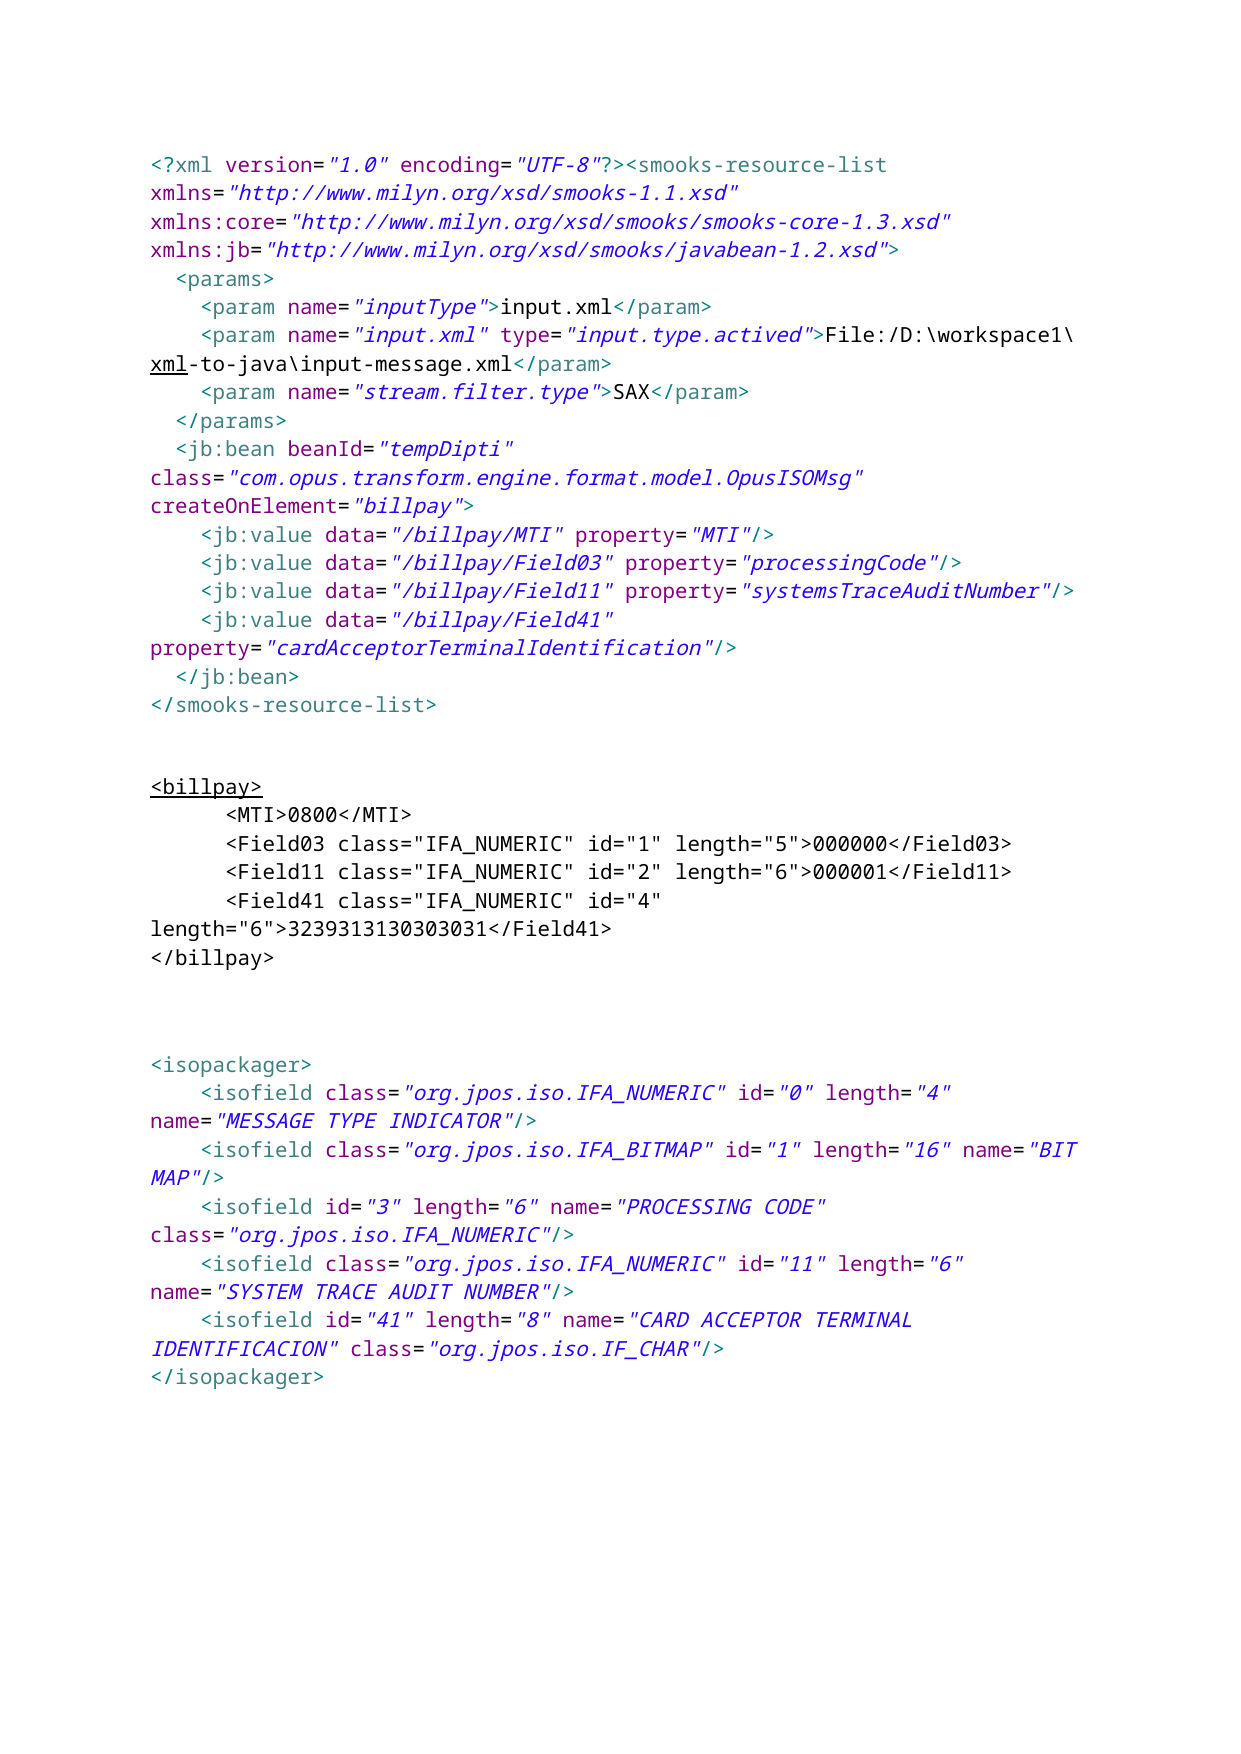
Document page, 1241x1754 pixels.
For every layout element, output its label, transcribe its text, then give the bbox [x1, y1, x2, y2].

text <isofield class="org.jpos.iso.IFA_NUMERIC" id="0" length="4" name="MESSAGE TYPE INDICATOR"/> [150, 1078, 1090, 1135]
text <params> [150, 264, 1090, 292]
text <jb:value data="/billpay/Field41" property="cardAcceptorTerminalIdentification"/> [150, 605, 1090, 662]
text </billpay> [150, 943, 1090, 971]
text <billpay> [150, 772, 1090, 801]
text <param name="stream.filter.type">SAX</param> [150, 377, 1090, 406]
text <jb:value data="/billpay/MTI" property="MTI"/> [150, 520, 1090, 548]
text </params> [150, 406, 1090, 434]
text <MTI>0800</MTI> [150, 801, 1090, 829]
text <Field41 class="IFA_NUMERIC" id="4" length="6">3239313130303031</Field41> [150, 886, 1090, 943]
text <isofield class="org.jpos.iso.IFA_BITMAP" id="1" length="16" name="BIT MAP"/> [150, 1135, 1090, 1192]
text <param name="input.xml" type="input.type.actived">File:/D:\workspace1\xml-to-java\input-message.xml</param> [150, 321, 1090, 377]
text <jb:value data="/billpay/Field11" property="systemsTraceAuditNumber"/> [150, 577, 1090, 605]
text </smooks-resource-list> [150, 690, 1090, 719]
text </jb:bean> [150, 662, 1090, 690]
text <isofield id="3" length="6" name="PROCESSING CODE" class="org.jpos.iso.IFA_NUMERIC"/> [150, 1192, 1090, 1249]
text </isopackager> [150, 1362, 1090, 1391]
text <isofield class="org.jpos.iso.IFA_NUMERIC" id="11" length="6" name="SYSTEM TRACE AUDIT NUMBER"/> [150, 1249, 1090, 1306]
text <jb:bean beanId="tempDipti" class="com.opus.transform.engine.format.model.OpusISOMsg" createOnElement="billpay"> [150, 434, 1090, 520]
text <Field11 class="IFA_NUMERIC" id="2" length="6">000001</Field11> [150, 857, 1090, 886]
text <Field03 class="IFA_NUMERIC" id="1" length="5">000000</Field03> [150, 829, 1090, 857]
text <isopackager> [150, 1050, 1090, 1078]
text <?xml version="1.0" encoding="UTF-8"?><smooks-resource-list xmlns="http://www.milyn.org/xsd/smooks-1.1.xsd" xmlns:core="http://www.milyn.org/xsd/smooks/smooks-core-1.3.xsd" xmlns:jb="http://www.milyn.org/xsd/smooks/javabean-1.2.xsd"> [150, 150, 1090, 264]
text <isofield id="41" length="8" name="CARD ACCEPTOR TERMINAL IDENTIFICACION" class="org.jpos.iso.IF_CHAR"/> [150, 1306, 1090, 1362]
text <param name="inputType">input.xml</param> [150, 292, 1090, 321]
text <jb:value data="/billpay/Field03" property="processingCode"/> [150, 548, 1090, 577]
